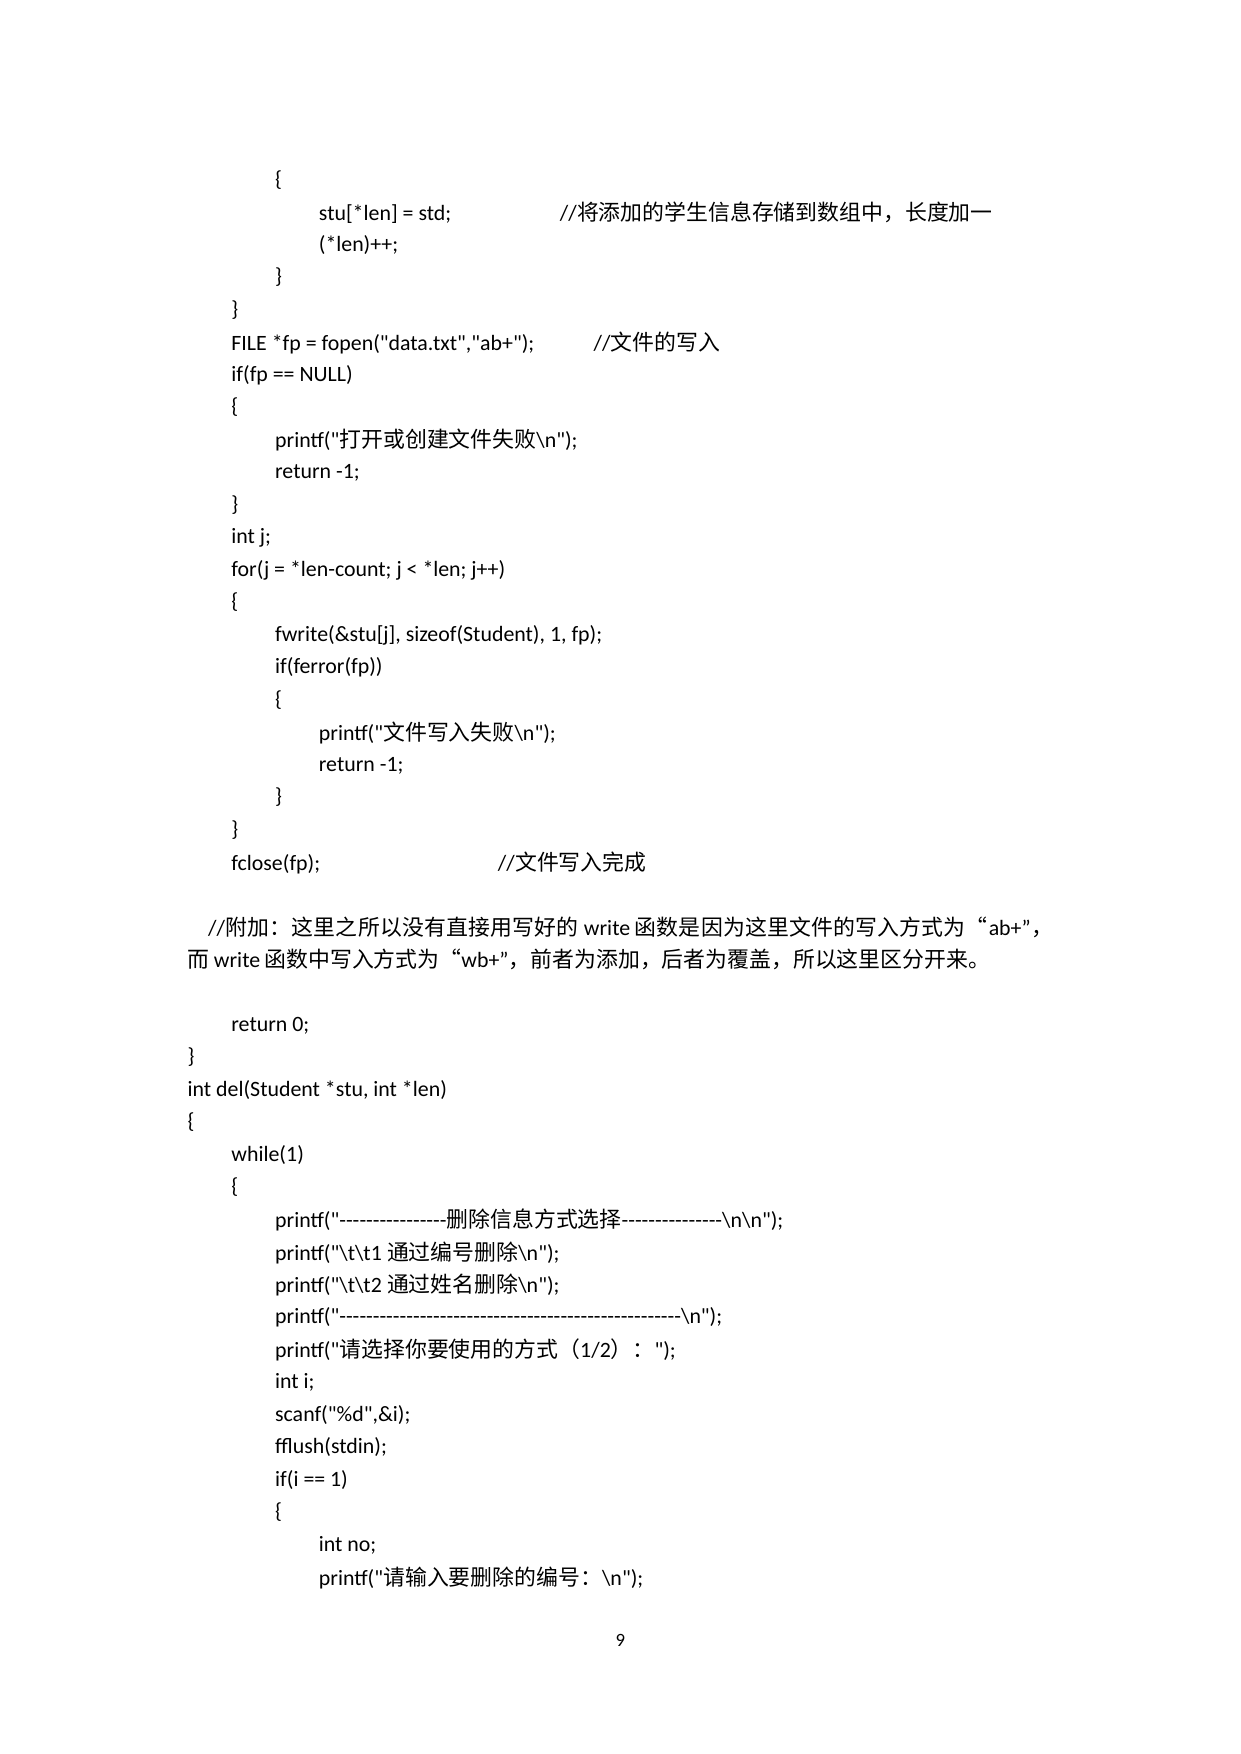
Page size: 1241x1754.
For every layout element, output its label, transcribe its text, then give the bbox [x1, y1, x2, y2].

text int no; [187, 1527, 1053, 1559]
text fclose(fp); //文件写入完成 [187, 844, 1053, 877]
text } [187, 292, 1053, 324]
text printf("\t\t2 通过姓名删除\n"); [187, 1267, 1053, 1299]
text } [187, 259, 1053, 292]
text return -1; [187, 747, 1053, 779]
text int i; [187, 1364, 1053, 1397]
text fwrite(&stu[j], sizeof(Student), 1, fp); [187, 617, 1053, 649]
text { [187, 584, 1053, 617]
text } [187, 1039, 1053, 1072]
text { [187, 682, 1053, 714]
text int del(Student *stu, int *len) [187, 1072, 1053, 1104]
text printf("请选择你要使用的方式（1/2）："); [187, 1332, 1053, 1364]
text printf("\t\t1 通过编号删除\n"); [187, 1234, 1053, 1267]
text FILE *fp = fopen("data.txt","ab+"); //文件的写入 [187, 324, 1053, 357]
text stu[*len] = std; //将添加的学生信息存储到数组中，长度加一 [187, 194, 1053, 227]
text fflush(stdin); [187, 1429, 1053, 1462]
text printf("----------------删除信息方式选择---------------\n\n"); [187, 1202, 1053, 1234]
text printf("请输入要删除的编号：\n"); [187, 1559, 1053, 1592]
text printf("---------------------------------------------------\n"); [187, 1299, 1053, 1332]
text if(fp == NULL) [187, 357, 1053, 389]
text while(1) [187, 1137, 1053, 1169]
text return -1; [187, 454, 1053, 487]
text return 0; [187, 1007, 1053, 1039]
text { [187, 389, 1053, 422]
text } [187, 812, 1053, 844]
text { [187, 1169, 1053, 1202]
text //附加：这里之所以没有直接用写好的write函数是因为这里文件的写入方式为“ab+”，而write函数中写入方式为“wb+”，前者为添加，后者为覆盖，所以这里区分开来。 [187, 909, 1053, 974]
text { [187, 1104, 1053, 1137]
text if(i == 1) [187, 1462, 1053, 1494]
text } [187, 487, 1053, 519]
text { [187, 162, 1053, 194]
text int j; [187, 519, 1053, 552]
text if(ferror(fp)) [187, 649, 1053, 682]
text printf("文件写入失败\n"); [187, 714, 1053, 747]
text scanf("%d",&i); [187, 1397, 1053, 1429]
text { [187, 1494, 1053, 1527]
text } [187, 779, 1053, 812]
text (*len)++; [187, 227, 1053, 259]
text for(j = *len-count; j < *len; j++) [187, 552, 1053, 584]
text printf("打开或创建文件失败\n"); [187, 422, 1053, 454]
